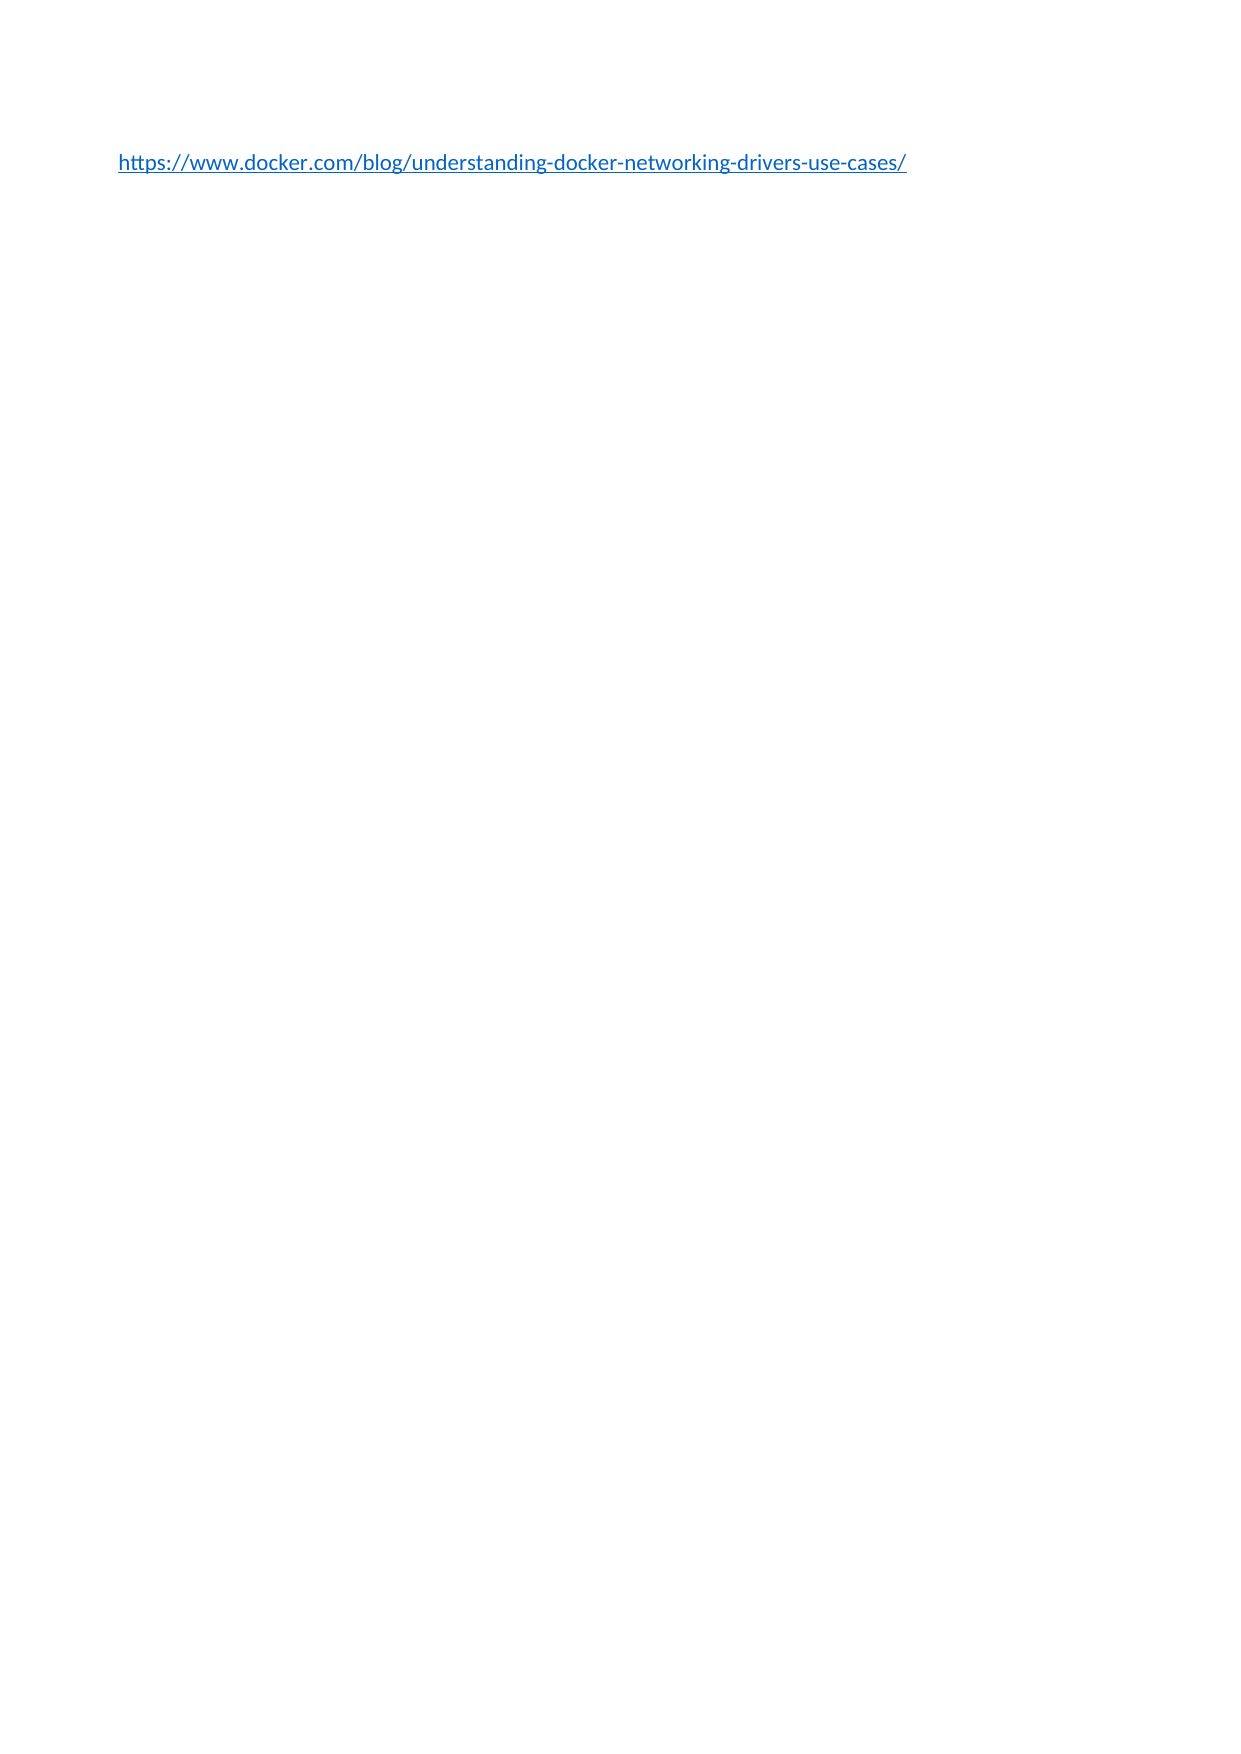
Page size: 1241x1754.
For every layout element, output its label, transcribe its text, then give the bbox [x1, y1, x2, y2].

text https://www.docker.com/blog/understanding-docker-networking-drivers-use-cases/ [118, 148, 1122, 236]
